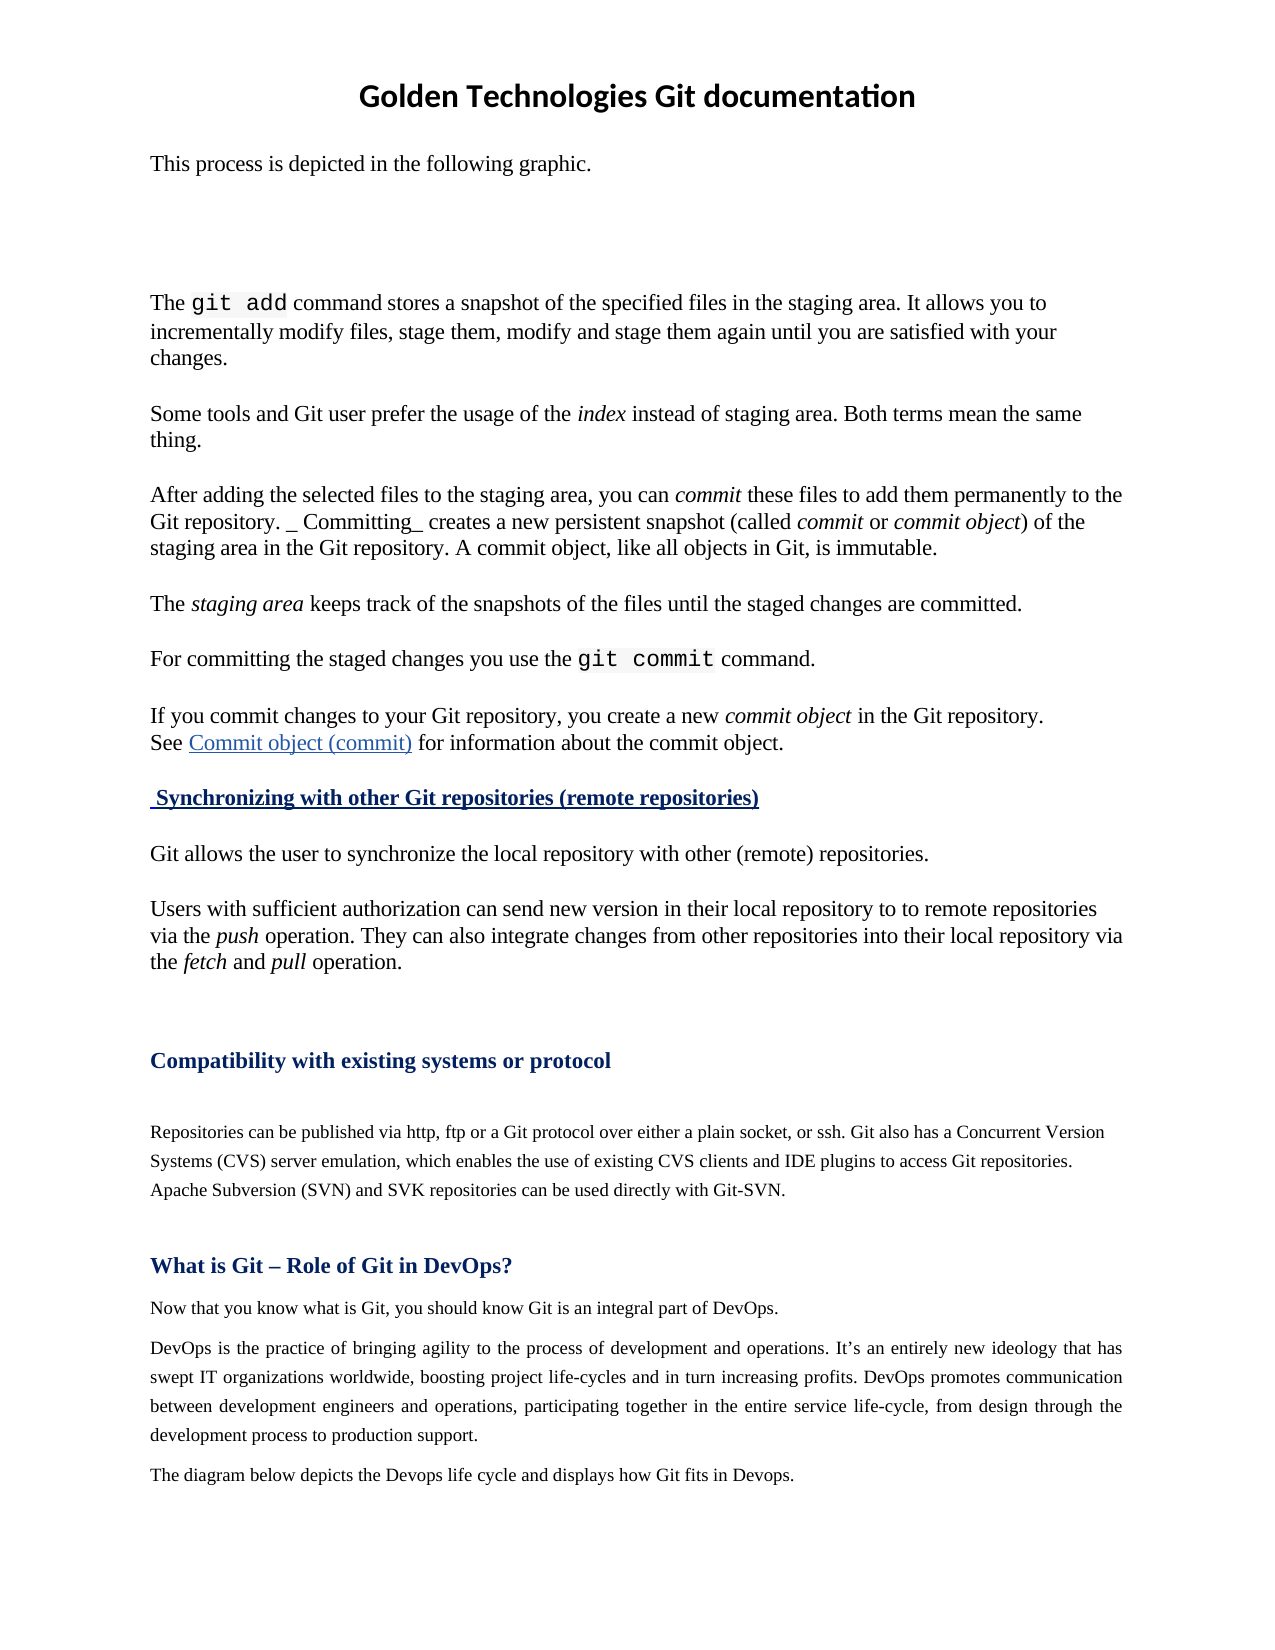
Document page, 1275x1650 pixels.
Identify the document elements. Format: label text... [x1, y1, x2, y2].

subtitle Synchronizing with other Git repositories (remote repositories) [150, 784, 1125, 811]
text Users with sufficient authorization can send new version in their local repository to to remote repositories via the push operation. They can also integrate changes from other repositories into their local repository via the fetch and pull operation. [150, 896, 1125, 974]
text For committing the staged changes you use the git commit command. [150, 645, 1125, 673]
text Repositories can be published via http, ftp or a Git protocol over either a plain socket, or ssh. Git also has a Concurrent Version Systems (CVS) server emulation, which enables the use of existing CVS clients and IDE plugins to access Git repositories. Apache Subversion (SVN) and SVK repositories can be used directly with Git-SVN. [150, 1084, 1125, 1200]
text Some tools and Git user prefer the usage of the index instead of staging area. Both terms mean the same thing. [150, 399, 1125, 452]
subtitle What is Git – Role of Git in DevOps? [150, 1252, 1125, 1278]
text This process is depicted in the following graphic. [150, 150, 1125, 176]
text Compatibility with existing systems or protocol [150, 1044, 1125, 1073]
text Git allows the user to synchronize the local repository with other (remote) repositories. [150, 840, 1125, 866]
text DevOps is the practice of bringing agility to the process of development and operations. It’s an entirely new ideology that has swept IT organizations worldwide, boosting project life-cycles and in turn increasing profits. DevOps promotes communication between development engineers and operations, participating together in the entire service life-cycle, from design through the development process to production support. [150, 1329, 1125, 1446]
text The git add command stores a snapshot of the specified files in the staging area. It allows you to incrementally modify files, stage them, modify and stage them again until you are satisfied with your changes. [150, 289, 1125, 370]
text If you commit changes to your Git repository, you create a new commit object in the Git repository. See Commit object (commit) for information about the commit object. [150, 703, 1125, 755]
text Now that you know what is Git, you should know Git is an integral part of DevOps. [150, 1289, 1125, 1318]
text The diagram below depicts the Devops life cycle and displays how Git fits in Devops. [150, 1457, 1125, 1486]
text After adding the selected files to the staging area, you can commit these files to add them permanently to the Git repository. _ Committing_ creates a new persistent snapshot (called commit or commit object) of the staging area in the Git repository. A commit object, like all objects in Git, is immutable. [150, 481, 1125, 561]
text The staging area keeps track of the snapshots of the files until the staged changes are committed. [150, 590, 1125, 616]
